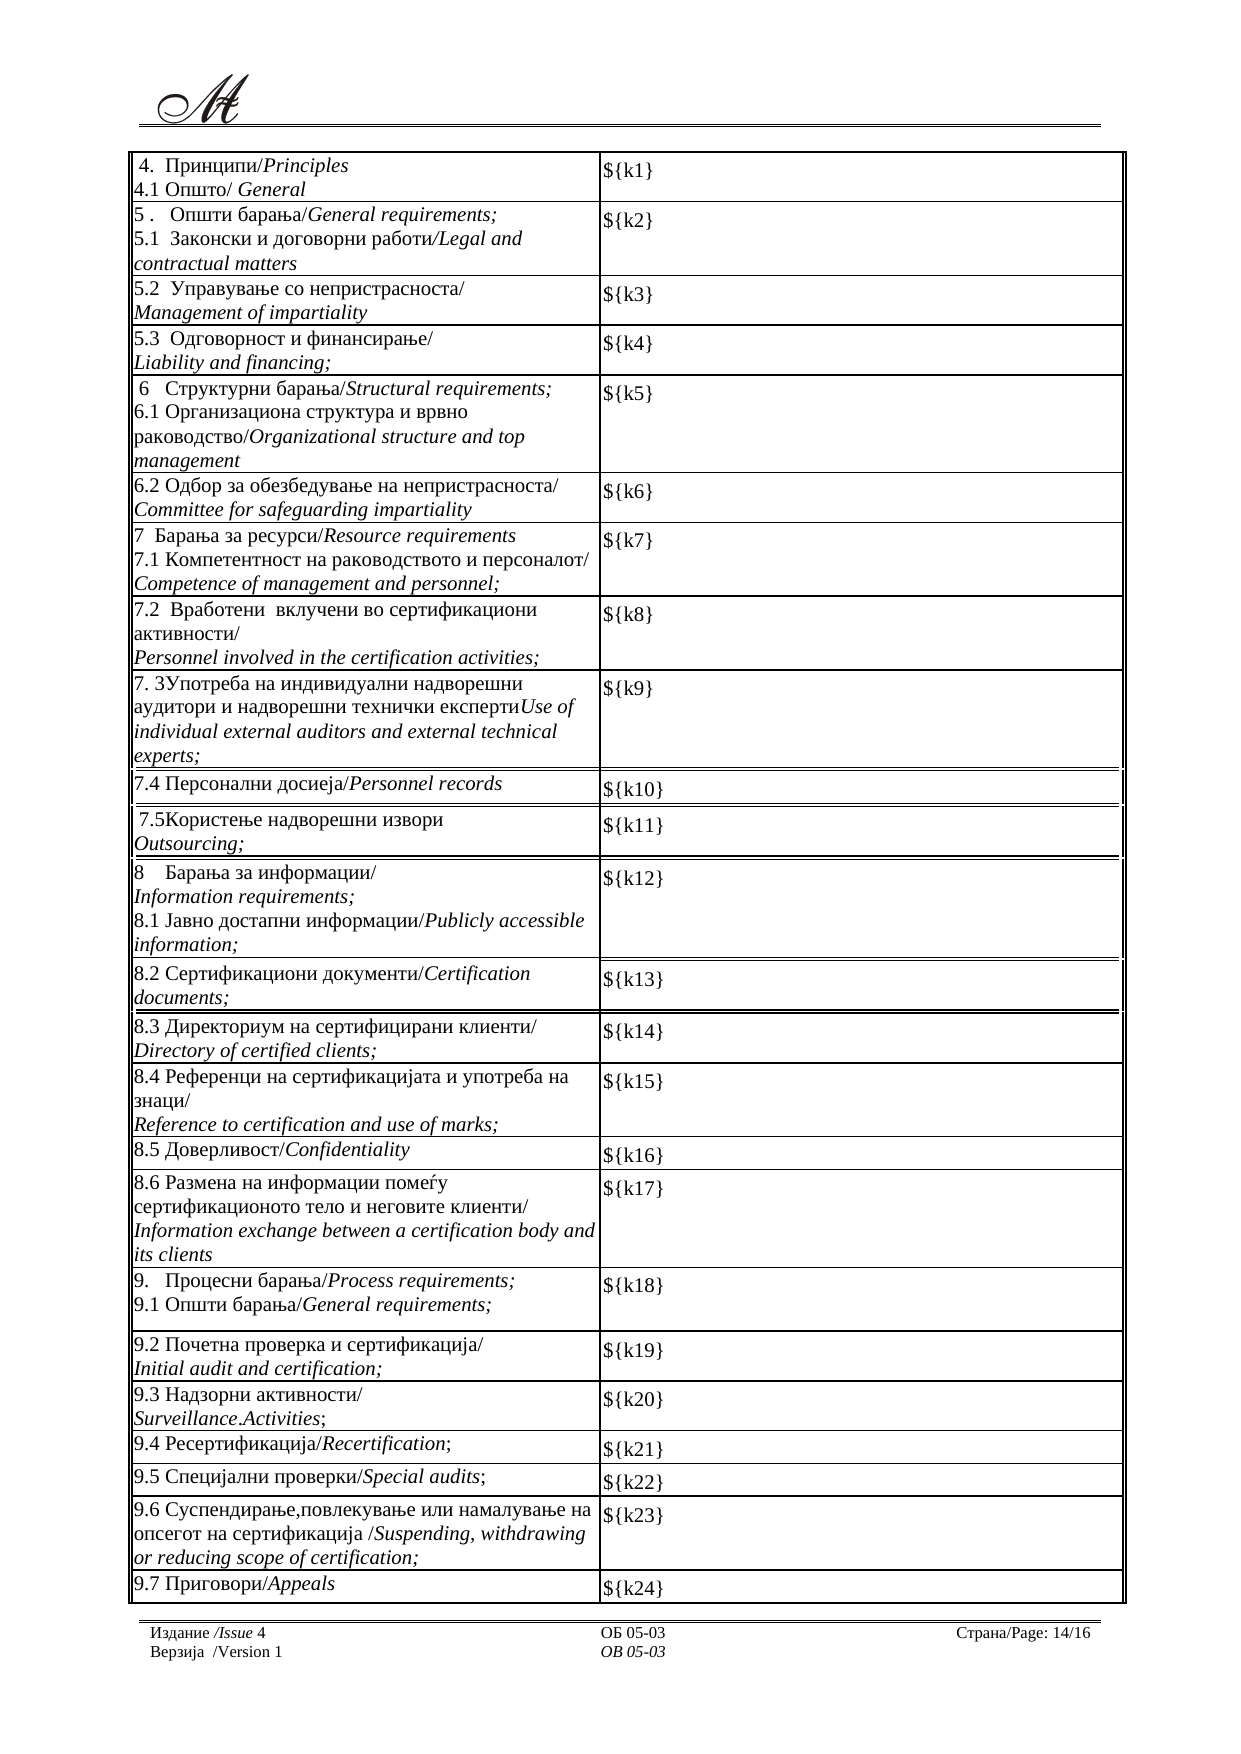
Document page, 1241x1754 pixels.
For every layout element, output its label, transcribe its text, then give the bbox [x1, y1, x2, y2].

table_cell 7.2 Вработени вклучени во сертификациони активности/ Personnel involved in the certification activities; [133, 597, 599, 669]
table_cell 9.5 Специјални проверки/Special audits; [133, 1464, 599, 1495]
table_cell ${k14} [601, 1009, 1124, 1062]
table_cell 9.6 Суспендирање,повлекување или намалување на опсегот на сертификација /Suspending, withdrawing or reducing scope of certification; [133, 1497, 599, 1569]
table_cell 8.2 Сертификациони документи/Certification documents; [133, 958, 599, 1009]
table_cell 7.5Користење нaдворешни извори Outsourcing; [131, 803, 599, 855]
table_cell 7.4 Персонални досиеја/Personnel records [131, 767, 599, 803]
table_cell ${k9} [601, 671, 1122, 767]
table_cell 6.2 Одбор за обезбедување на непристрасноста/ Committee for safeguarding impartiality [133, 473, 599, 521]
table_cell 9. Процесни барања/Process requirements; 9.1 Општи барања/General requirements; [133, 1268, 599, 1330]
table_cell ${k17} [601, 1170, 1122, 1266]
table_cell 8 Барања за информации/ Information requirements; 8.1 Јавно достапни информации/Publicly accessible information; [131, 855, 599, 956]
table_cell 9.4 Ресертификација/Recertification; [133, 1431, 599, 1463]
table_cell ${k23} [601, 1497, 1122, 1569]
table_cell 8.3 Директориум на сертифицирани клиенти/ Directory of certified clients; [131, 1009, 599, 1062]
table_cell ${k21} [601, 1431, 1122, 1463]
table_cell 4. Принципи/Principles 4.1 Општо/ General [133, 153, 599, 201]
table_cell ${k7} [601, 523, 1122, 595]
table_cell 9.7 Приговори/Appeals [133, 1571, 599, 1602]
table_cell ${k20} [601, 1382, 1122, 1430]
table_cell ${k4} [601, 326, 1122, 374]
table_cell 9.3 Надзорни активности/ Surveillance.Activities; [133, 1382, 599, 1430]
table_cell ${k5} [601, 376, 1122, 472]
table_cell ${k12} [601, 855, 1124, 956]
table_cell ${k8} [601, 597, 1122, 669]
table_cell ${k18} [601, 1268, 1122, 1330]
table_cell ${k11} [601, 803, 1124, 855]
table_cell 9.2 Почетна проверка и сертификација/ Initial audit and certification; [133, 1332, 599, 1380]
table_cell 8.5 Доверливост/Confidentiality [133, 1137, 599, 1168]
table_cell 5.3 Одговорност и финансирање/ Liability and financing; [133, 326, 599, 374]
table_cell 6 Структурни барања/Structural requirements; 6.1 Организациона структура и врвно раководство/Organizational structure and top management [133, 376, 599, 472]
table_cell ${k19} [601, 1332, 1122, 1380]
table_cell 5 . Општи барања/General requirements; 5.1 Законски и договорни работи/Legal and contractual matters [133, 202, 599, 274]
table_cell 8.4 Референци на сертификацијата и употреба на знаци/ Reference to certification and use of marks; [133, 1064, 599, 1136]
table_cell ${k1} [601, 153, 1122, 201]
table_cell 7 Барања за ресурси/Resource requirements 7.1 Компетентност на раководството и персоналот/ Competence of management and personnel; [133, 523, 599, 595]
table_cell 5.2 Управување со непристрасноста/ Management of impartiality [133, 276, 599, 324]
table_cell ${k16} [601, 1137, 1122, 1168]
table_cell ${k13} [601, 956, 1124, 1009]
table_cell ${k15} [601, 1064, 1122, 1136]
table_cell ${k6} [601, 473, 1122, 521]
table_cell ${k24} [601, 1571, 1122, 1602]
table_cell ${k10} [601, 767, 1124, 803]
table_cell ${k2} [601, 202, 1122, 274]
table_cell 7. 3Употреба на индивидуални надворешни аудитори и надворешни технички експертиUse of individual external auditors and external technical experts; [133, 671, 599, 767]
table_cell ${k22} [601, 1464, 1122, 1495]
table_cell ${k3} [601, 276, 1122, 324]
table_cell 8.6 Размена на информации помеѓу сертификационото тело и неговите клиенти/ Information exchange between a certification body and its clients [133, 1170, 599, 1266]
